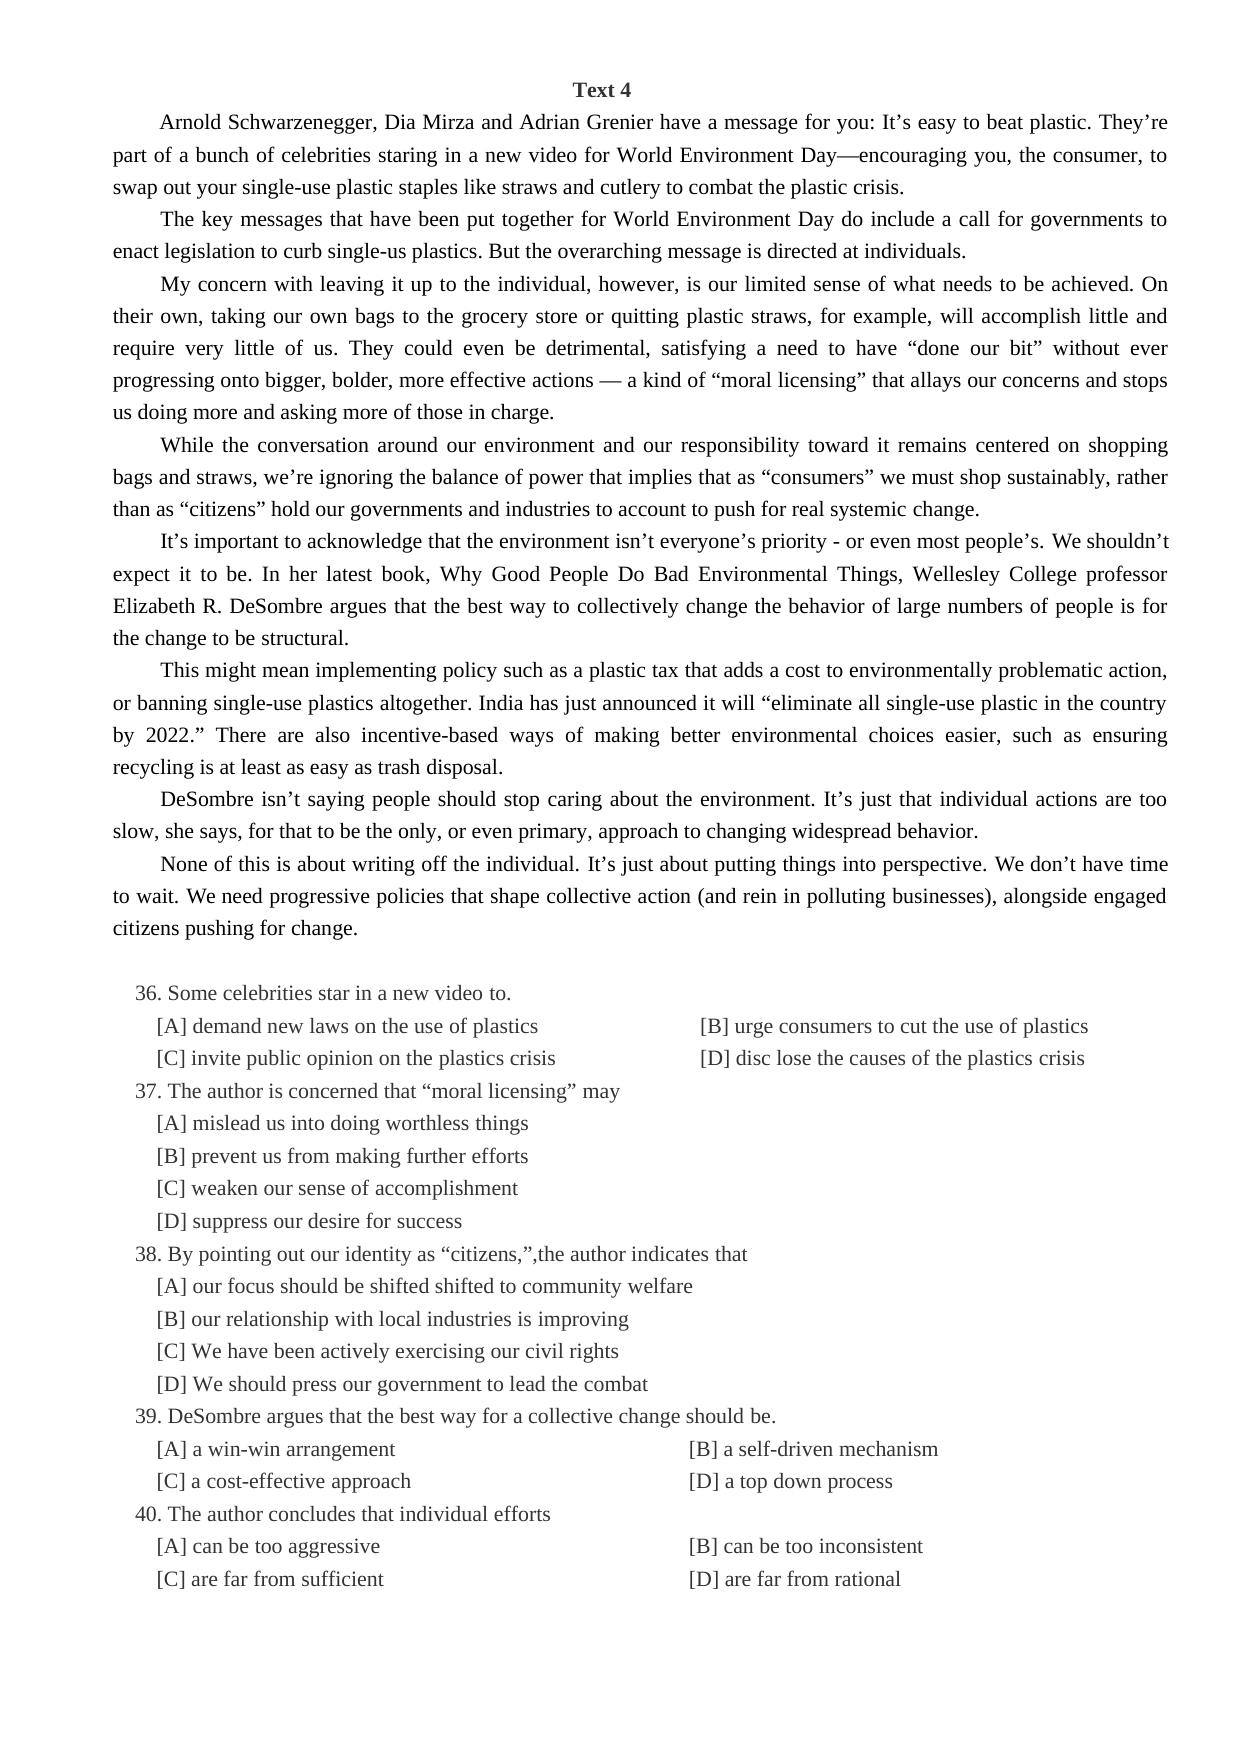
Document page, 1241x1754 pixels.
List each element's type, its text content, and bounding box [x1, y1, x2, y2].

list DeSombre argues that the best way for a collective change should be. [135, 1403, 1188, 1428]
text While the conversation around our environment and our responsibility toward it remains centered on shopping bags and straws, we’re ignoring the balance of power that implies that as “consumers” we must shop sustainably, rather than as “citizens” hold our governments and industries to account to push for real systemic change. [113, 432, 1170, 521]
text It’s important to acknowledge that the environment isn’t everyone’s priority - or even most people’s. We shouldn’t expect it to be. In her latest book, Why Good People Do Bad Environmental Things, Wellesley College professor Elizabeth R. DeSombre argues that the best way to collectively change the behavior of large numbers of people is for the change to be structural. [113, 528, 1169, 650]
text [C] a cost-effective approach [D] a top down process [156, 1468, 1188, 1494]
list a win-win arrangement [B] a self-driven mechanism [156, 1436, 1188, 1461]
subtitle Text 4 [572, 77, 1188, 102]
list Some celebrities star in a new video to. [135, 980, 1188, 1005]
list The author concludes that individual efforts [135, 1501, 1188, 1526]
list demand new laws on the use of plastics [B] urge consumers to cut the use of plastics [156, 1013, 1188, 1038]
list suppress our desire for success [156, 1208, 1188, 1233]
list can be too aggressive [B] can be too inconsistent [156, 1533, 1188, 1559]
list prevent us from making further efforts [156, 1143, 1188, 1168]
text DeSombre isn’t saying people should stop caring about the environment. It’s just that individual actions are too slow, she says, for that to be the only, or even primary, approach to changing widespread behavior. [113, 786, 1169, 844]
list our focus should be shifted shifted to community welfare [156, 1273, 1188, 1298]
list By pointing out our identity as “citizens,”,the author indicates that [135, 1241, 1188, 1266]
list our relationship with local industries is improving [156, 1306, 1188, 1331]
list weaken our sense of accomplishment [156, 1175, 1188, 1201]
text Arnold Schwarzenegger, Dia Mirza and Adrian Grenier have a message for you: It’s easy to beat plastic. They’re part of a bunch of celebrities staring in a new video for World Environment Day—encouraging you, the consumer, to swap out your single-use plastic staples like straws and cutlery to combat the plastic crisis. [113, 109, 1169, 199]
text None of this is about writing off the individual. It’s just about putting things into perspective. We don’t have time to wait. We need progressive policies that shape collective action (and rein in polluting businesses), alongside engaged citizens pushing for change. [113, 851, 1169, 940]
text This might mean implementing policy such as a plastic tax that adds a cost to environmentally problematic action, or banning single-use plastics altogether. India has just announced it will “eliminate all single-use plastic in the country by 2022.” There are also incentive-based ways of making better environmental choices easier, such as ensuring recycling is at least as easy as trash disposal. [113, 657, 1169, 779]
list mislead us into doing worthless things [156, 1110, 1188, 1136]
text My concern with leaving it up to the individual, however, is our limited sense of what needs to be achieved. On their own, taking our own bags to the grocery store or quitting plastic straws, for example, will accomplish little and require very little of us. They could even be detrimental, satisfying a need to have “done our bit” without ever progressing onto bigger, bolder, more effective actions — a kind of “moral licensing” that allays our concerns and stops us doing more and asking more of those in charge. [113, 271, 1170, 424]
text [C] invite public opinion on the plastics crisis [D] disc lose the causes of the plastics crisis [156, 1045, 1188, 1070]
list The author is concerned that “moral licensing” may [135, 1078, 1188, 1103]
text The key messages that have been put together for World Environment Day do include a call for governments to enact legislation to curb single-us plastics. But the overarching message is directed at individuals. [113, 206, 1169, 263]
list We have been actively exercising our civil rights [156, 1338, 1188, 1363]
list We should press our government to lead the combat [156, 1371, 1188, 1396]
text [C] are far from sufficient [D] are far from rational [156, 1566, 1188, 1591]
